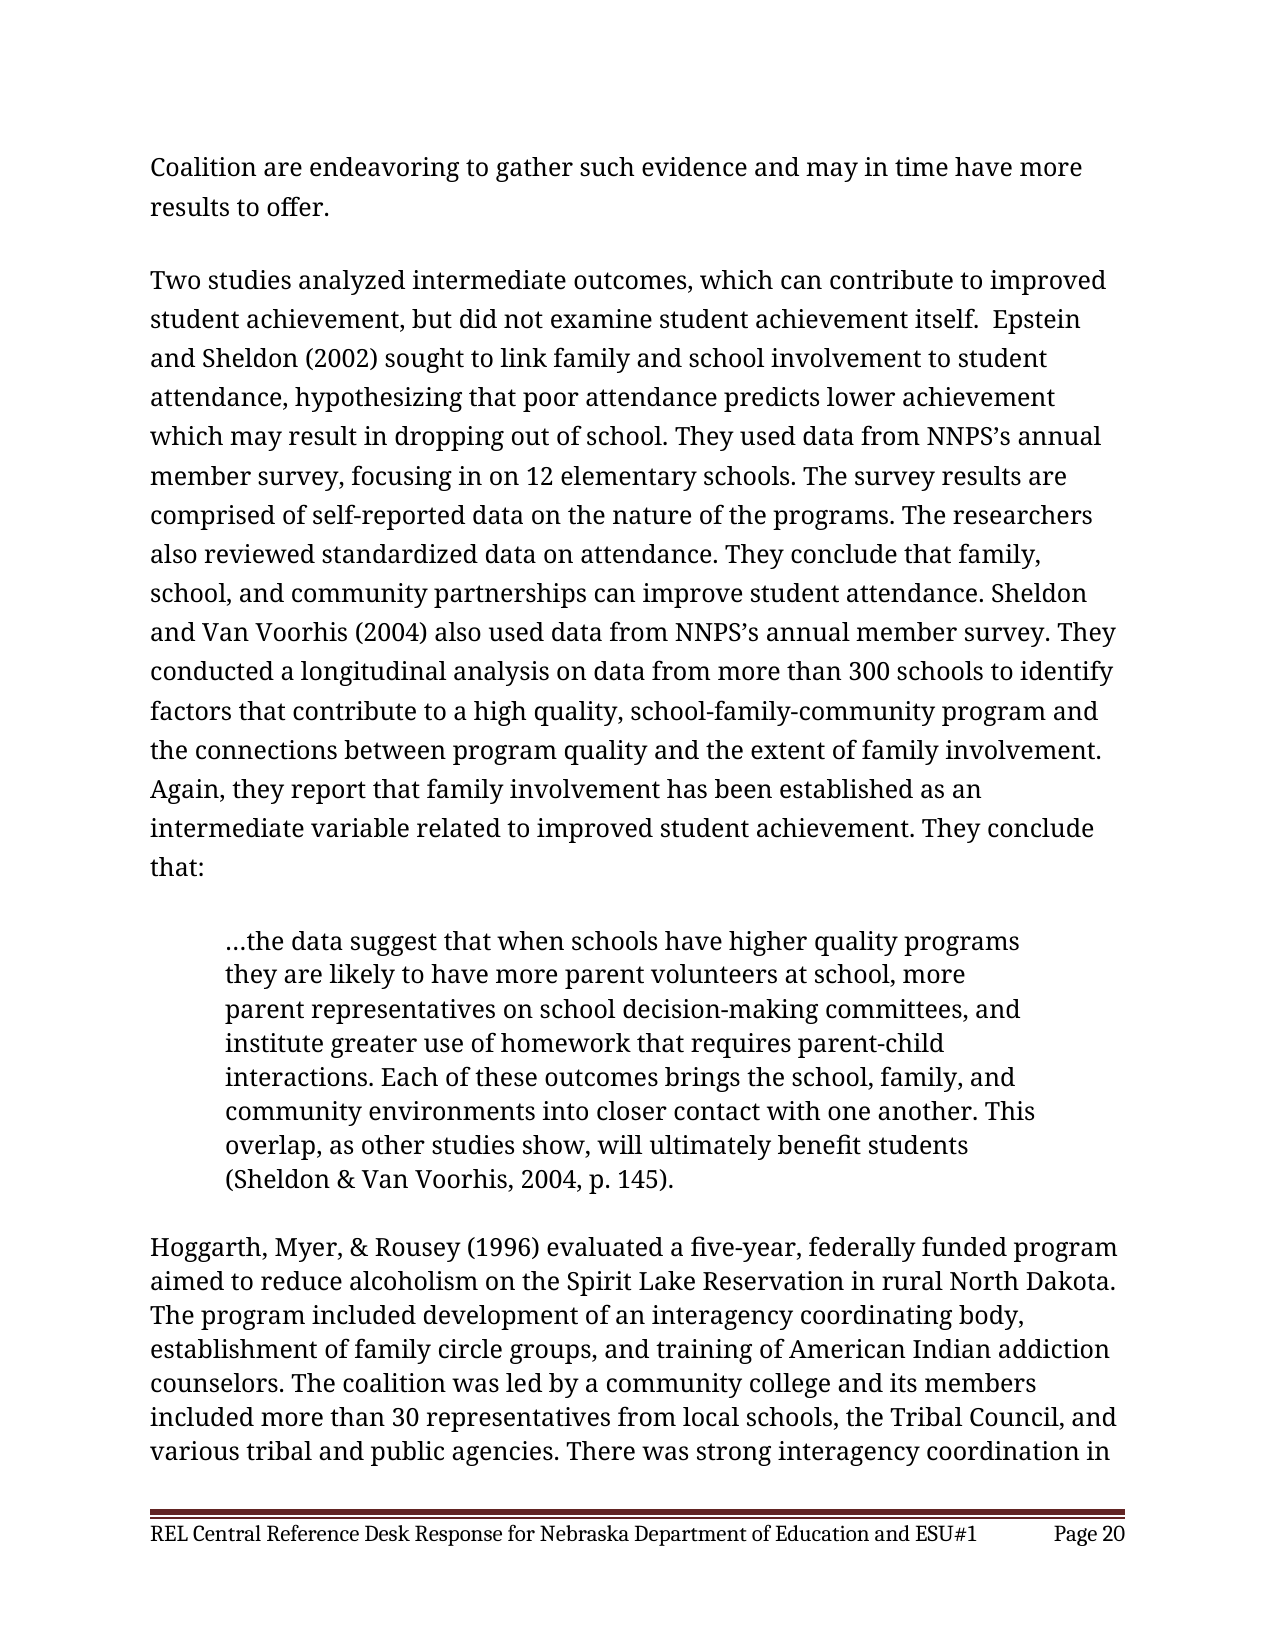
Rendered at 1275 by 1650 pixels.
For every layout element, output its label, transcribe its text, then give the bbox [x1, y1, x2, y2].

text …the data suggest that when schools have higher quality programs they are likely to have more parent volunteers at school, more parent representatives on school decision-making committees, and institute greater use of homework that requires parent-child interactions. Each of these outcomes brings the school, family, and community environments into closer contact with one another. This overlap, as other studies show, will ultimately benefit students (Sheldon & Van Voorhis, 2004, p. 145). [225, 923, 1050, 1196]
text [150, 150, 1125, 223]
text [150, 1230, 1125, 1468]
text Two studies analyzed intermediate outcomes, which can contribute to improved student achievement, but did not examine student achievement itself. Epstein and Sheldon (2002) sought to link family and school involvement to student attendance, hypothesizing that poor attendance predicts lower achievement which may result in dropping out of school. They used data from NNPS’s annual member survey, focusing in on 12 elementary schools. The survey results are comprised of self-reported data on the nature of the programs. The researchers also reviewed standardized data on attendance. They conclude that family, school, and community partnerships can improve student attendance. Sheldon and Van Voorhis (2004) also used data from NNPS’s annual member survey. They conducted a longitudinal analysis on data from more than 300 schools to identify factors that contribute to a high quality, school-family-community program and the connections between program quality and the extent of family involvement. Again, they report that family involvement has been established as an intermediate variable related to improved student achievement. They conclude that: [150, 262, 1125, 884]
